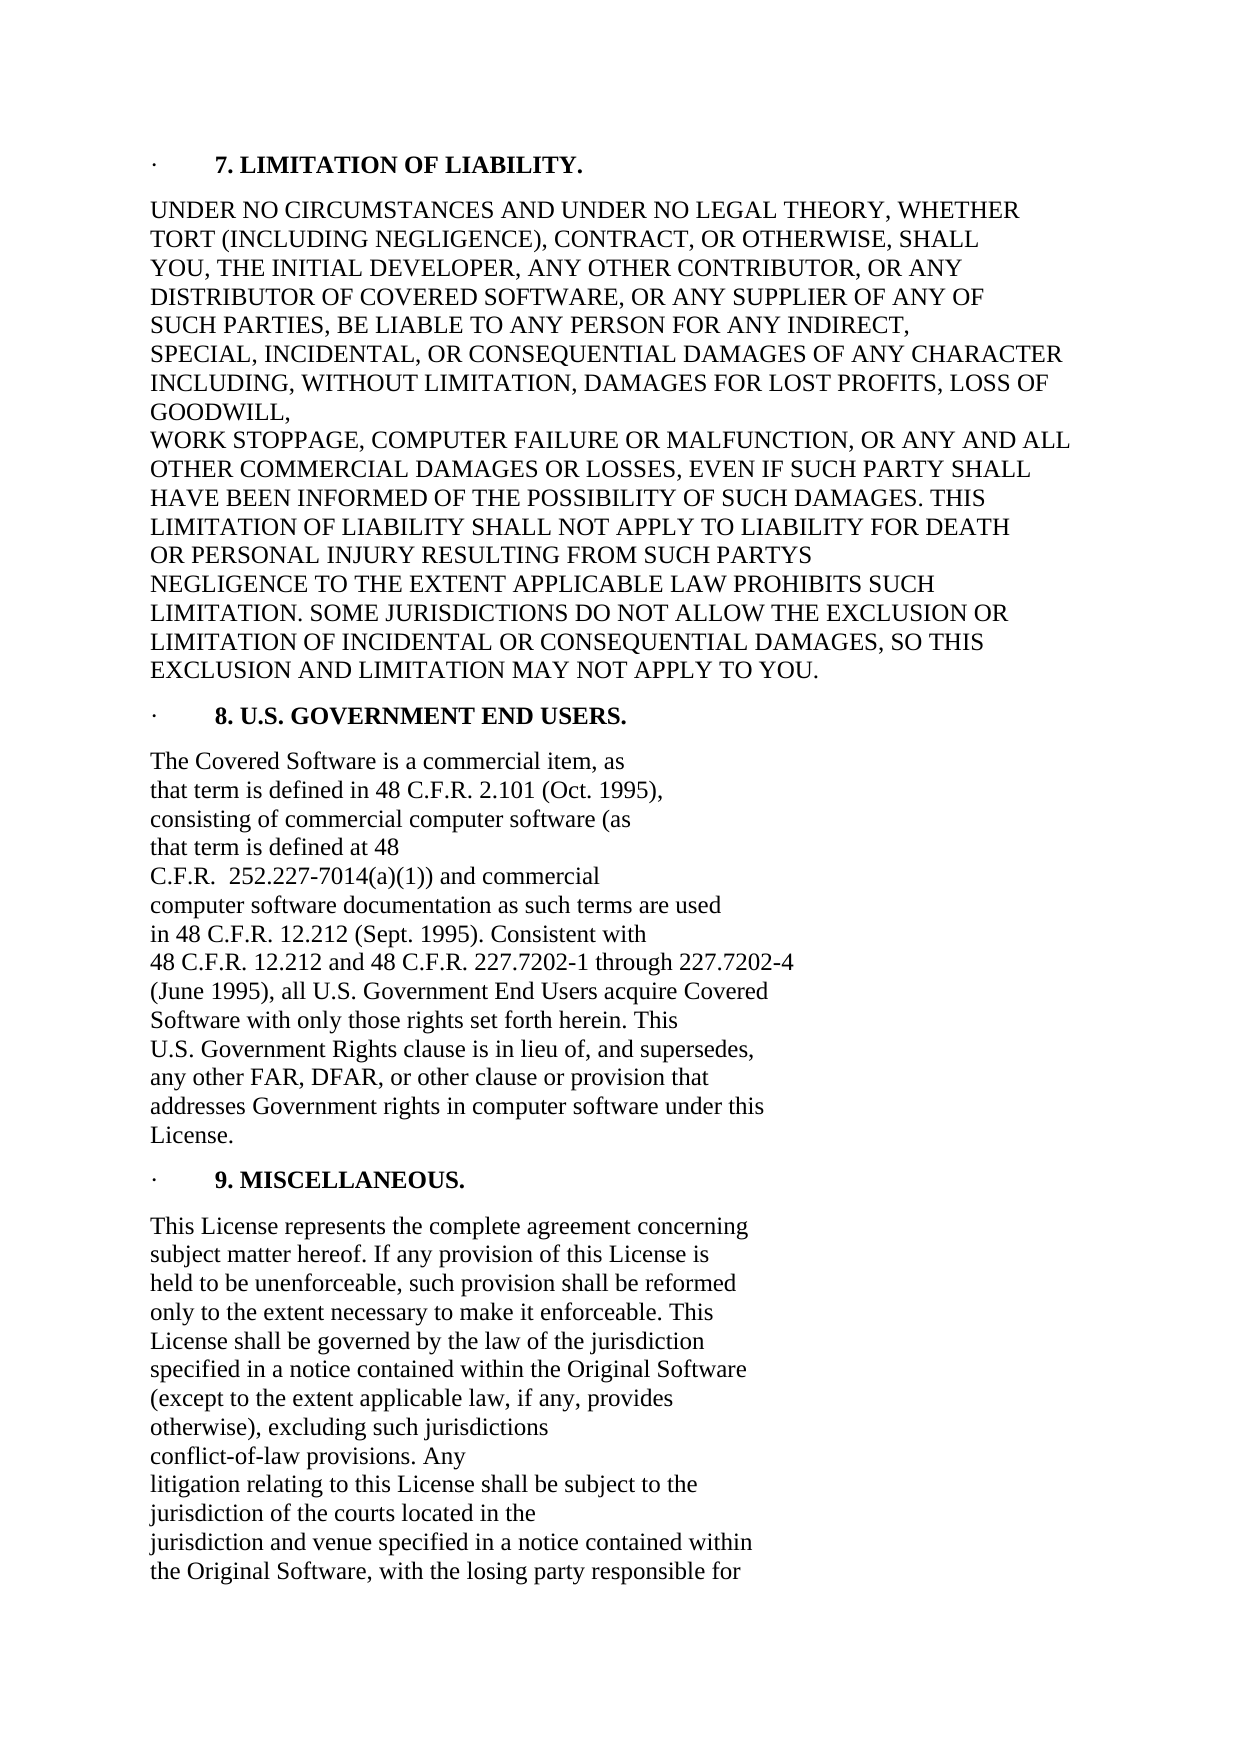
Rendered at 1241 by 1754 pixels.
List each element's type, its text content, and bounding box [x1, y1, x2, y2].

text UNDER NO CIRCUMSTANCES AND UNDER NO LEGAL THEORY, WHETHER TORT (INCLUDING NEGLIGENCE), CONTRACT, OR OTHERWISE, SHALL YOU, THE INITIAL DEVELOPER, ANY OTHER CONTRIBUTOR, OR ANY DISTRIBUTOR OF COVERED SOFTWARE, OR ANY SUPPLIER OF ANY OF SUCH PARTIES, BE LIABLE TO ANY PERSON FOR ANY INDIRECT, SPECIAL, INCIDENTAL, OR CONSEQUENTIAL DAMAGES OF ANY CHARACTER INCLUDING, WITHOUT LIMITATION, DAMAGES FOR LOST PROFITS, LOSS OF GOODWILL, WORK STOPPAGE, COMPUTER FAILURE OR MALFUNCTION, OR ANY AND ALL OTHER COMMERCIAL DAMAGES OR LOSSES, EVEN IF SUCH PARTY SHALL HAVE BEEN INFORMED OF THE POSSIBILITY OF SUCH DAMAGES. THIS LIMITATION OF LIABILITY SHALL NOT APPLY TO LIABILITY FOR DEATH OR PERSONAL INJURY RESULTING FROM SUCH PARTYS NEGLIGENCE TO THE EXTENT APPLICABLE LAW PROHIBITS SUCH LIMITATION. SOME JURISDICTIONS DO NOT ALLOW THE EXCLUSION OR LIMITATION OF INCIDENTAL OR CONSEQUENTIAL DAMAGES, SO THIS EXCLUSION AND LIMITATION MAY NOT APPLY TO YOU. [150, 195, 1090, 684]
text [150, 1211, 1090, 1584]
text · 7. LIMITATION OF LIABILITY. [150, 150, 1090, 179]
text · 8. U.S. GOVERNMENT END USERS. [150, 701, 1090, 729]
text The Covered Software is a commercial item, as that term is defined in 48 C.F.R. 2.101 (Oct. 1995), consisting of commercial computer software (as that term is defined at 48 C.F.R. 252.227-7014(a)(1)) and commercial computer software documentation as such terms are used in 48 C.F.R. 12.212 (Sept. 1995). Consistent with 48 C.F.R. 12.212 and 48 C.F.R. 227.7202-1 through 227.7202-4 (June 1995), all U.S. Government End Users acquire Covered Software with only those rights set forth herein. This U.S. Government Rights clause is in lieu of, and supersedes, any other FAR, DFAR, or other clause or provision that addresses Government rights in computer software under this License. [150, 746, 1090, 1149]
text · 9. MISCELLANEOUS. [150, 1165, 1090, 1194]
